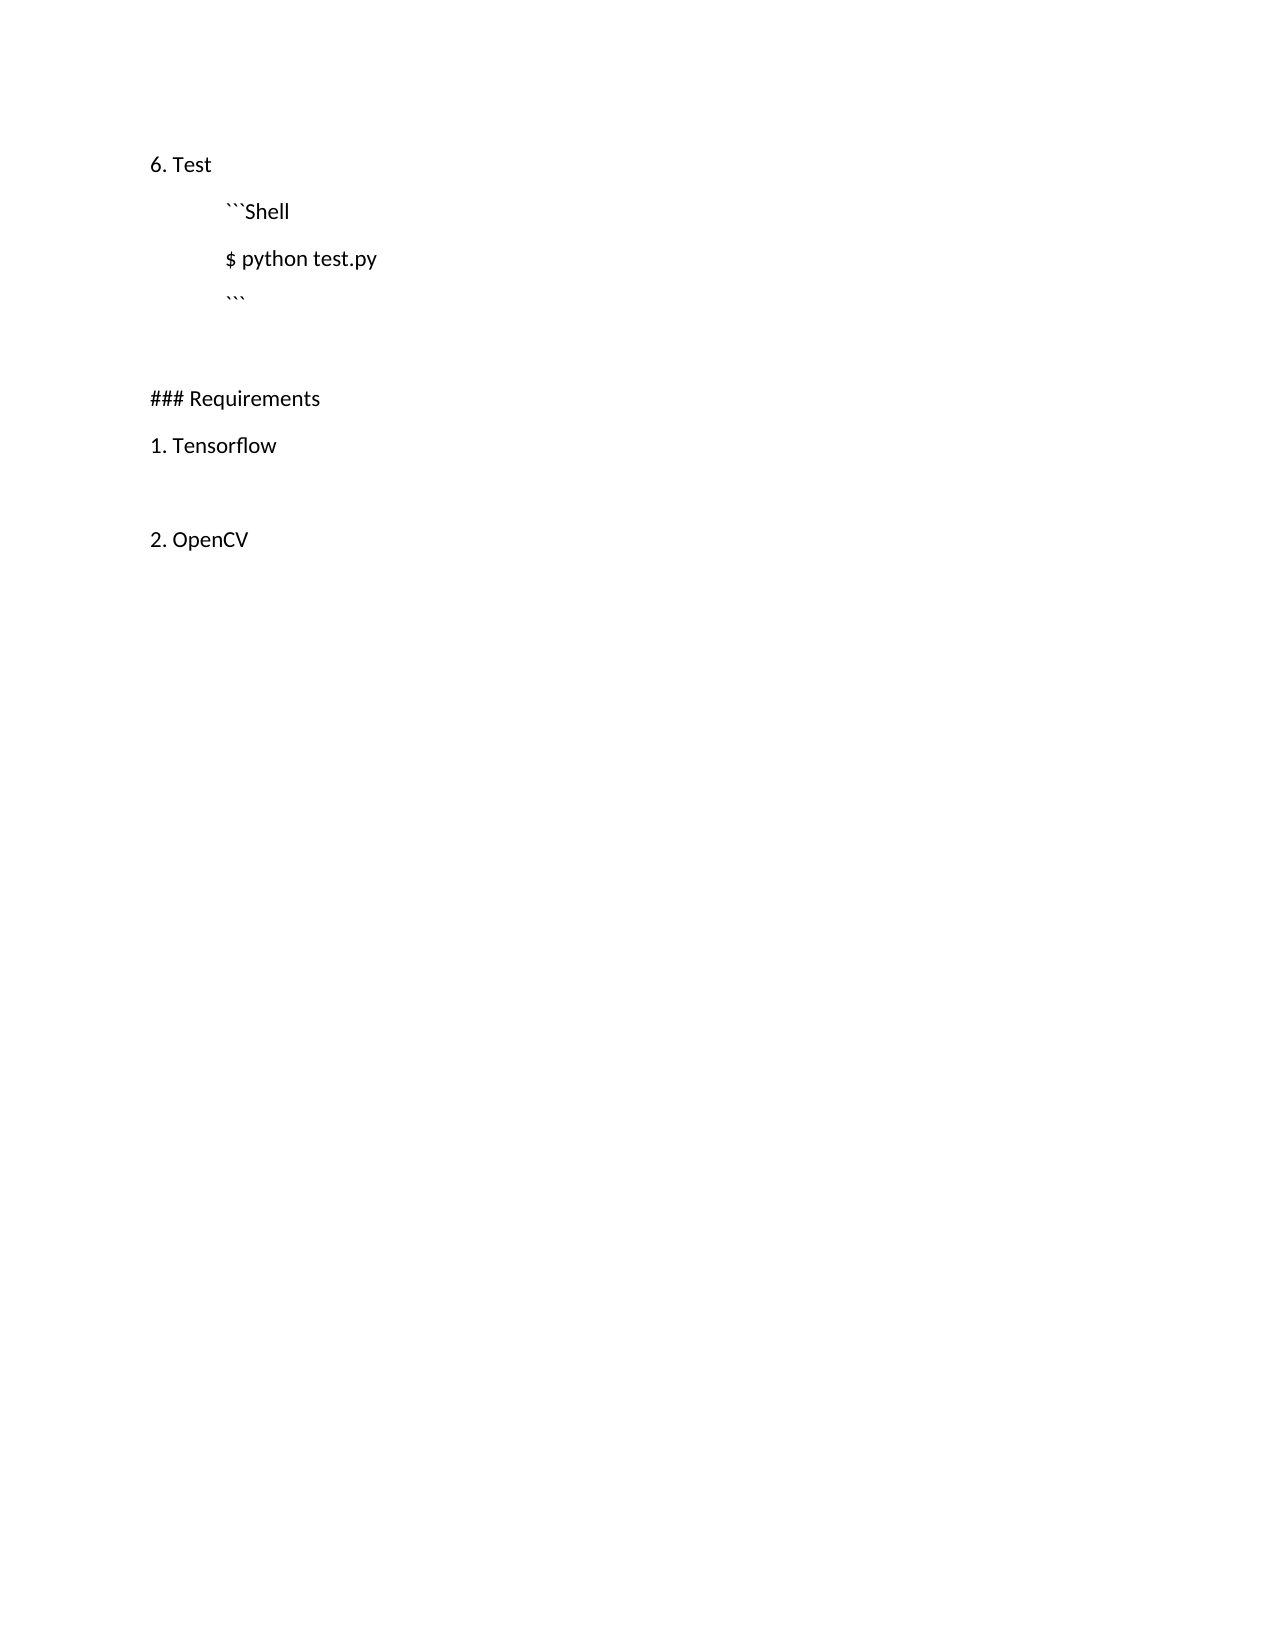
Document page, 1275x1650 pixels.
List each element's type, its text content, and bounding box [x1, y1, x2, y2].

text 6. Test [150, 150, 1125, 178]
text ``` [150, 291, 1125, 319]
text 1. Tensorflow [150, 431, 1125, 459]
text ```Shell [150, 197, 1125, 225]
text 2. OpenCV [150, 525, 1125, 553]
text ### Requirements [150, 384, 1125, 412]
text $ python test.py [150, 244, 1125, 272]
